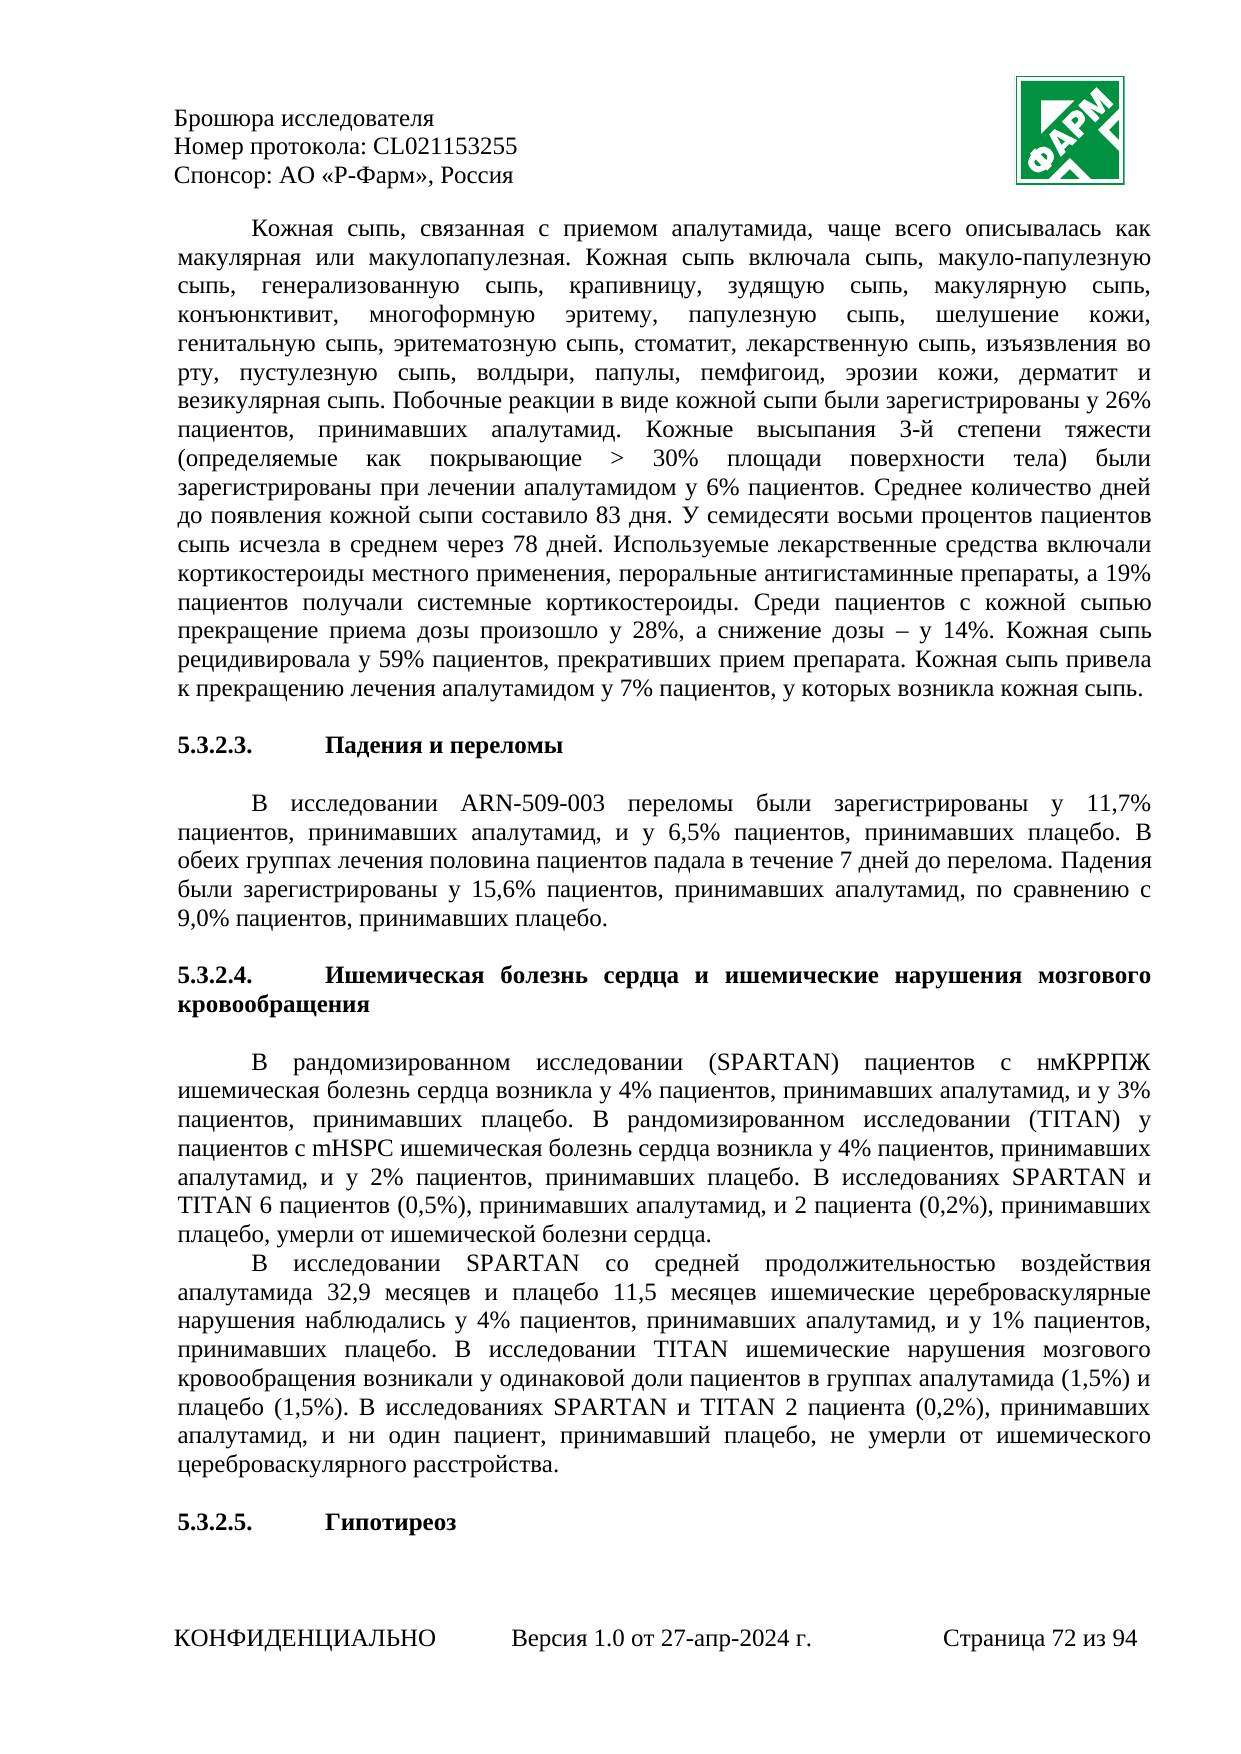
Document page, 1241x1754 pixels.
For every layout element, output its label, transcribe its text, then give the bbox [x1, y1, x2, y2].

subtitle Ишемическая болезнь сердца и ишемические нарушения мозгового кровообращения [177, 960, 1152, 1018]
subtitle Падения и переломы [177, 730, 1152, 759]
text В исследовании ARN-509-003 переломы были зарегистрированы у 11,7% пациентов, принимавших апалутамид, и у 6,5% пациентов, принимавших плацебо. В обеих группах лечения половина пациентов падала в течение 7 дней до перелома. Падения были зарегистрированы у 15,6% пациентов, принимавших апалутамид, по сравнению с 9,0% пациентов, принимавших плацебо. [177, 788, 1152, 932]
text В рандомизированном исследовании (SPARTAN) пациентов с нмКРРПЖ ишемическая болезнь сердца возникла у 4% пациентов, принимавших апалутамид, и у 3% пациентов, принимавших плацебо. В рандомизированном исследовании (TITAN) у пациентов с mHSPC ишемическая болезнь сердца возникла у 4% пациентов, принимавших апалутамид, и у 2% пациентов, принимавших плацебо. В исследованиях SPARTAN и TITAN 6 пациентов (0,5%), принимавших апалутамид, и 2 пациента (0,2%), принимавших плацебо, умерли от ишемической болезни сердца. [177, 1047, 1152, 1248]
subtitle Гипотиреоз [177, 1507, 1152, 1535]
text Кожная сыпь, связанная с приемом апалутамида, чаще всего описывалась как макулярная или макулопапулезная. Кожная сыпь включала сыпь, макуло-папулезную сыпь, генерализованную сыпь, крапивницу, зудящую сыпь, макулярную сыпь, конъюнктивит, многоформную эритему, папулезную сыпь, шелушение кожи, генитальную сыпь, эритематозную сыпь, стоматит, лекарственную сыпь, изъязвления во рту, пустулезную сыпь, волдыри, папулы, пемфигоид, эрозии кожи, дерматит и везикулярная сыпь. Побочные реакции в виде кожной сыпи были зарегистрированы у 26% пациентов, принимавших апалутамид. Кожные высыпания 3-й степени тяжести (определяемые как покрывающие > 30% площади поверхности тела) были зарегистрированы при лечении апалутамидом у 6% пациентов. Среднее количество дней до появления кожной сыпи составило 83 дня. У семидесяти восьми процентов пациентов сыпь исчезла в среднем через 78 дней. Используемые лекарственные средства включали кортикостероиды местного применения, пероральные антигистаминные препараты, а 19% пациентов получали системные кортикостероиды. Среди пациентов с кожной сыпью прекращение приема дозы произошло у 28%, а снижение дозы – у 14%. Кожная сыпь рецидивировала у 59% пациентов, прекративших прием препарата. Кожная сыпь привела к прекращению лечения апалутамидом у 7% пациентов, у которых возникла кожная сыпь. [177, 213, 1152, 702]
text В исследовании SPARTAN со средней продолжительностью воздействия апалутамида 32,9 месяцев и плацебо 11,5 месяцев ишемические цереброваскулярные нарушения наблюдались у 4% пациентов, принимавших апалутамид, и у 1% пациентов, принимавших плацебо. В исследовании TITAN ишемические нарушения мозгового кровообращения возникали у одинаковой доли пациентов в группах апалутамида (1,5%) и плацебо (1,5%). В исследованиях SPARTAN и TITAN 2 пациента (0,2%), принимавших апалутамид, и ни один пациент, принимавший плацебо, не умерли от ишемического цереброваскулярного расстройства. [177, 1248, 1152, 1478]
